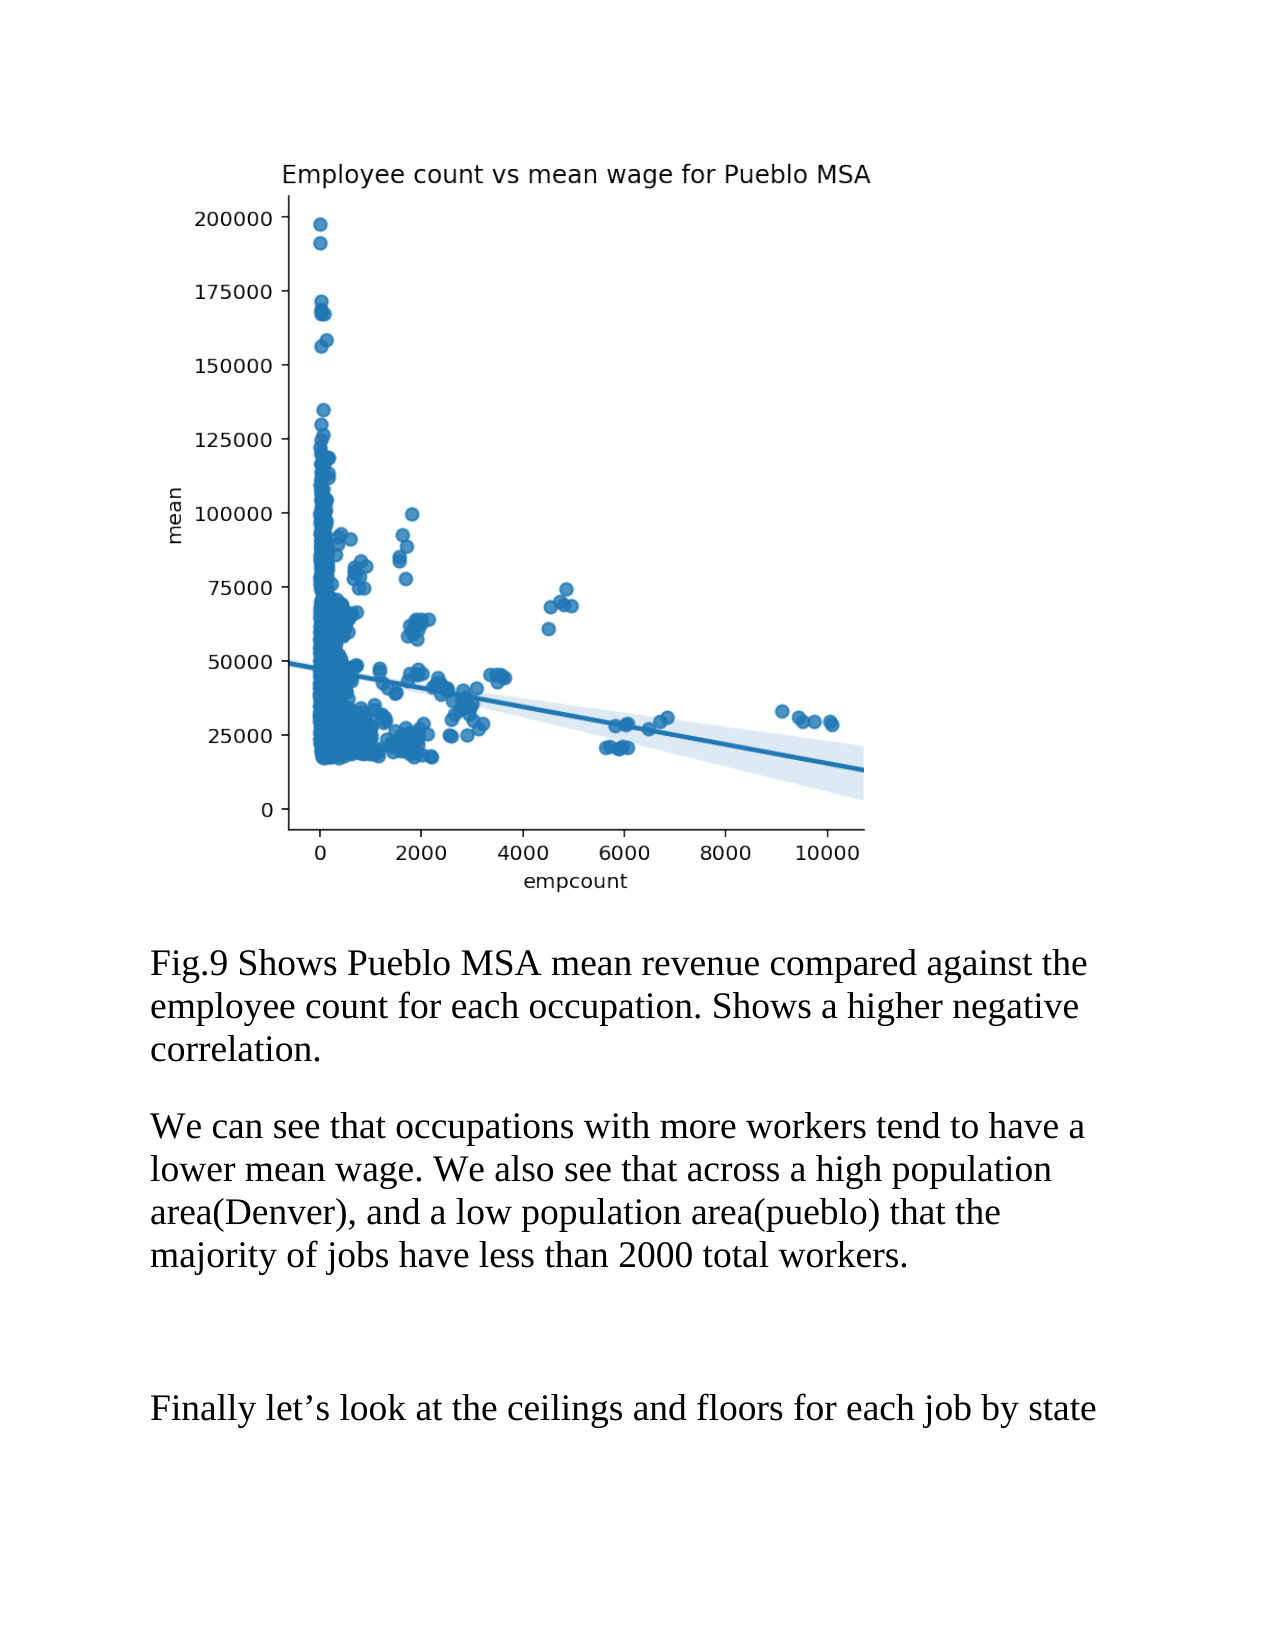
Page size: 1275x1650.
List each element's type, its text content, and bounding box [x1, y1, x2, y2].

text Fig.9 Shows Pueblo MSA mean revenue compared against the employee count for each occupation. Shows a higher negative correlation. [150, 940, 1125, 1070]
text Finally let’s look at the ceilings and floors for each job by state [150, 1385, 1125, 1428]
picture [150, 150, 885, 907]
text We can see that occupations with more workers tend to have a lower mean wage. We also see that across a high population area(Denver), and a low population area(pueblo) that the majority of jobs have less than 2000 total workers. [150, 1103, 1125, 1276]
